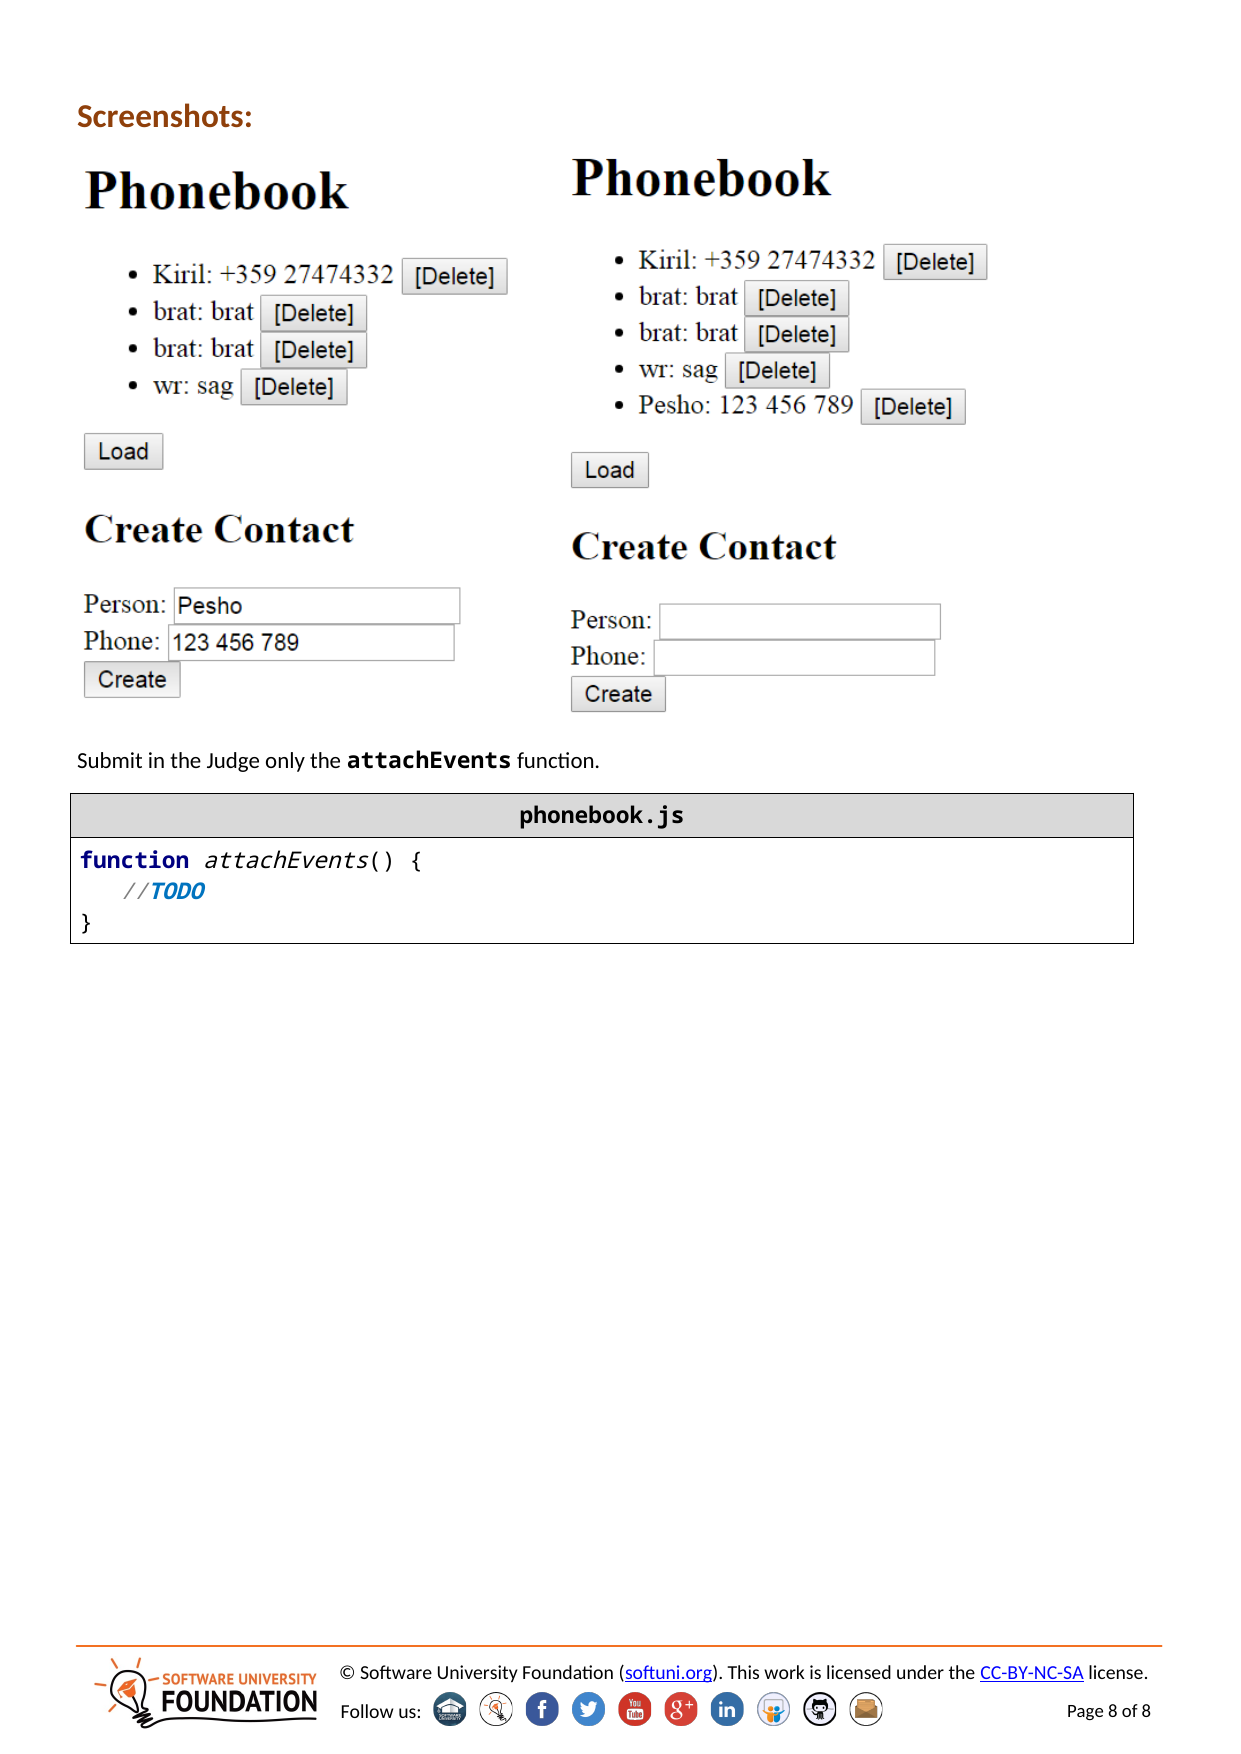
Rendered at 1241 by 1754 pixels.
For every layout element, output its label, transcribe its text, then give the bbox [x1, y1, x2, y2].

picture [710, 1692, 744, 1726]
table_cell function attachEvents() { //TODO } [71, 838, 1133, 943]
picture [618, 1692, 652, 1726]
subtitle Screenshots: [77, 95, 1163, 136]
picture [76, 150, 1035, 728]
picture [849, 1692, 883, 1726]
text Submit in the Judge only the attachEvents function. [77, 744, 1163, 775]
picture [93, 1656, 317, 1729]
picture [525, 1692, 559, 1726]
picture [757, 1692, 790, 1726]
picture [803, 1692, 837, 1726]
table_header phonebook.js [71, 794, 1133, 837]
picture [433, 1692, 467, 1726]
picture [479, 1692, 513, 1726]
picture [572, 1692, 605, 1726]
picture [664, 1692, 698, 1726]
